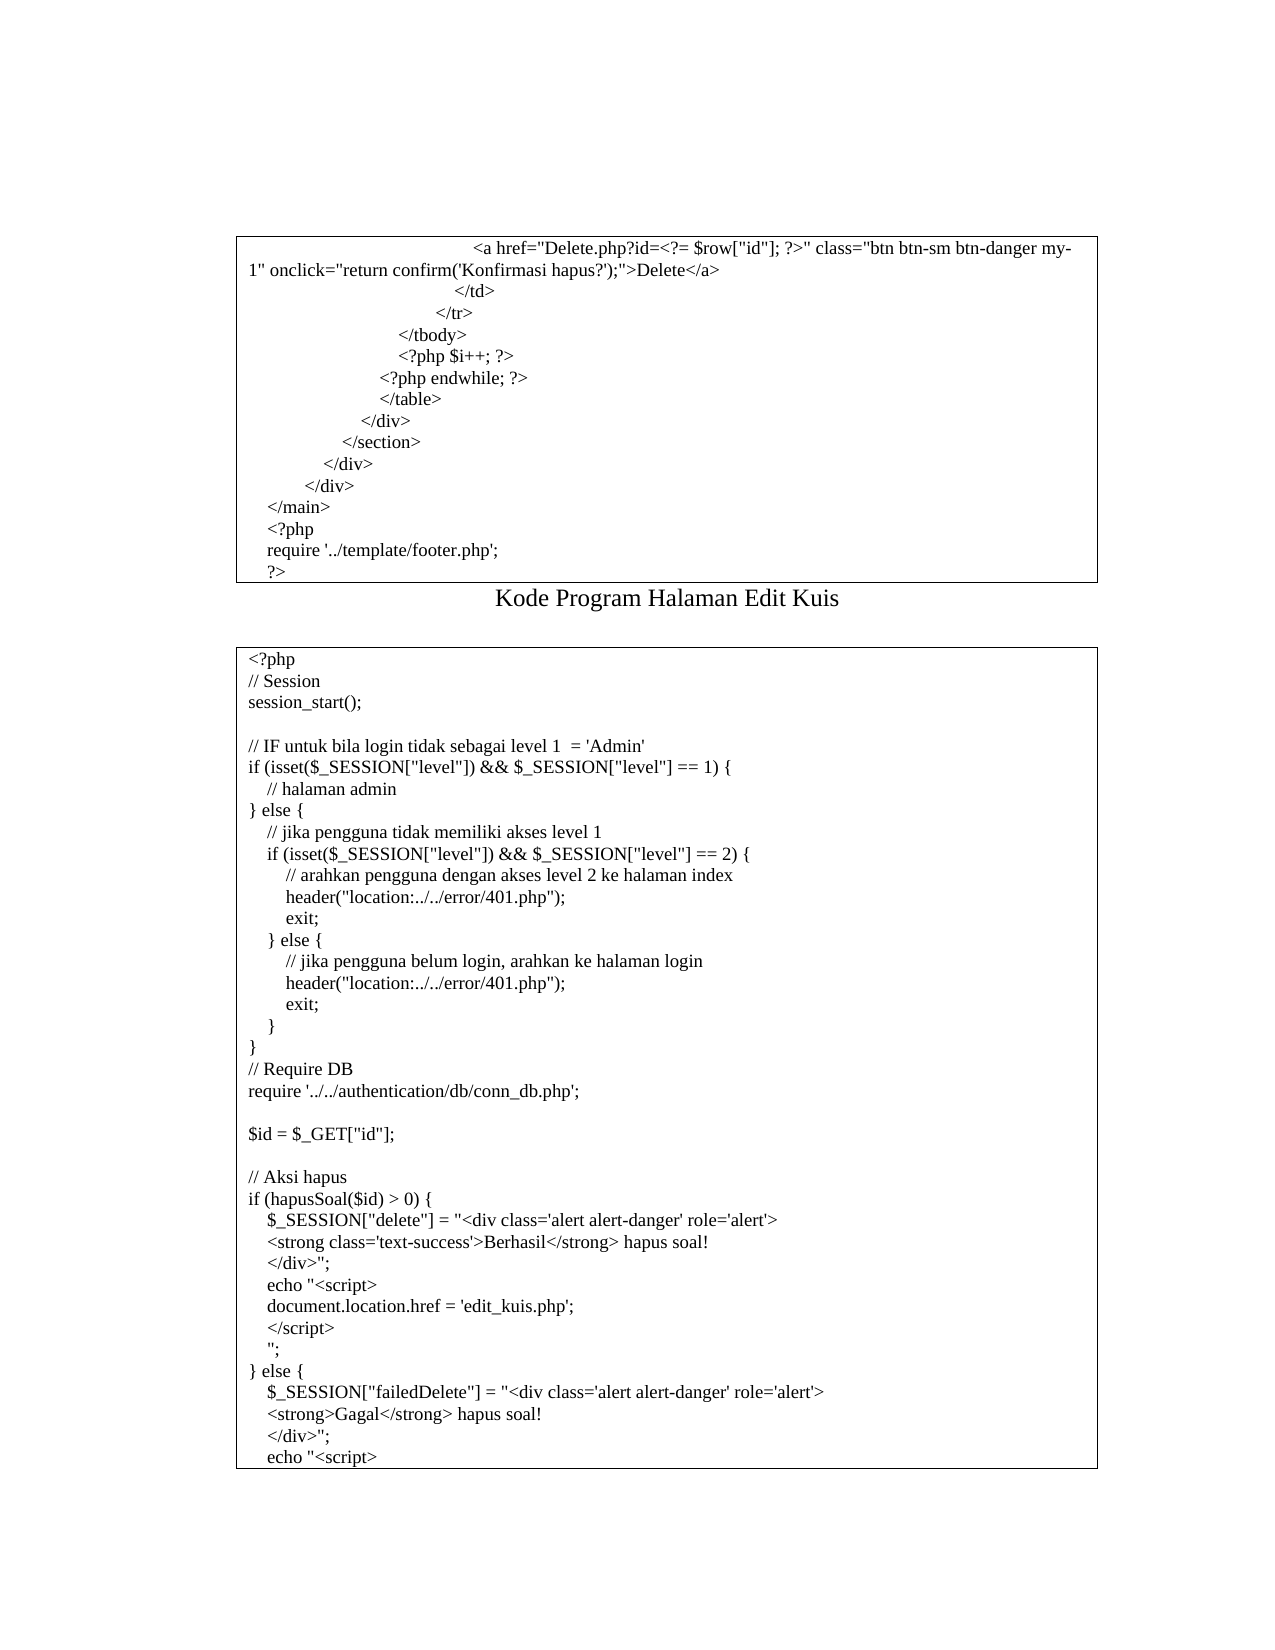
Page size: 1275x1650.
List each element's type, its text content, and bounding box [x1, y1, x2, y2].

text Kode Program Halaman Edit Kuis [236, 583, 1098, 612]
